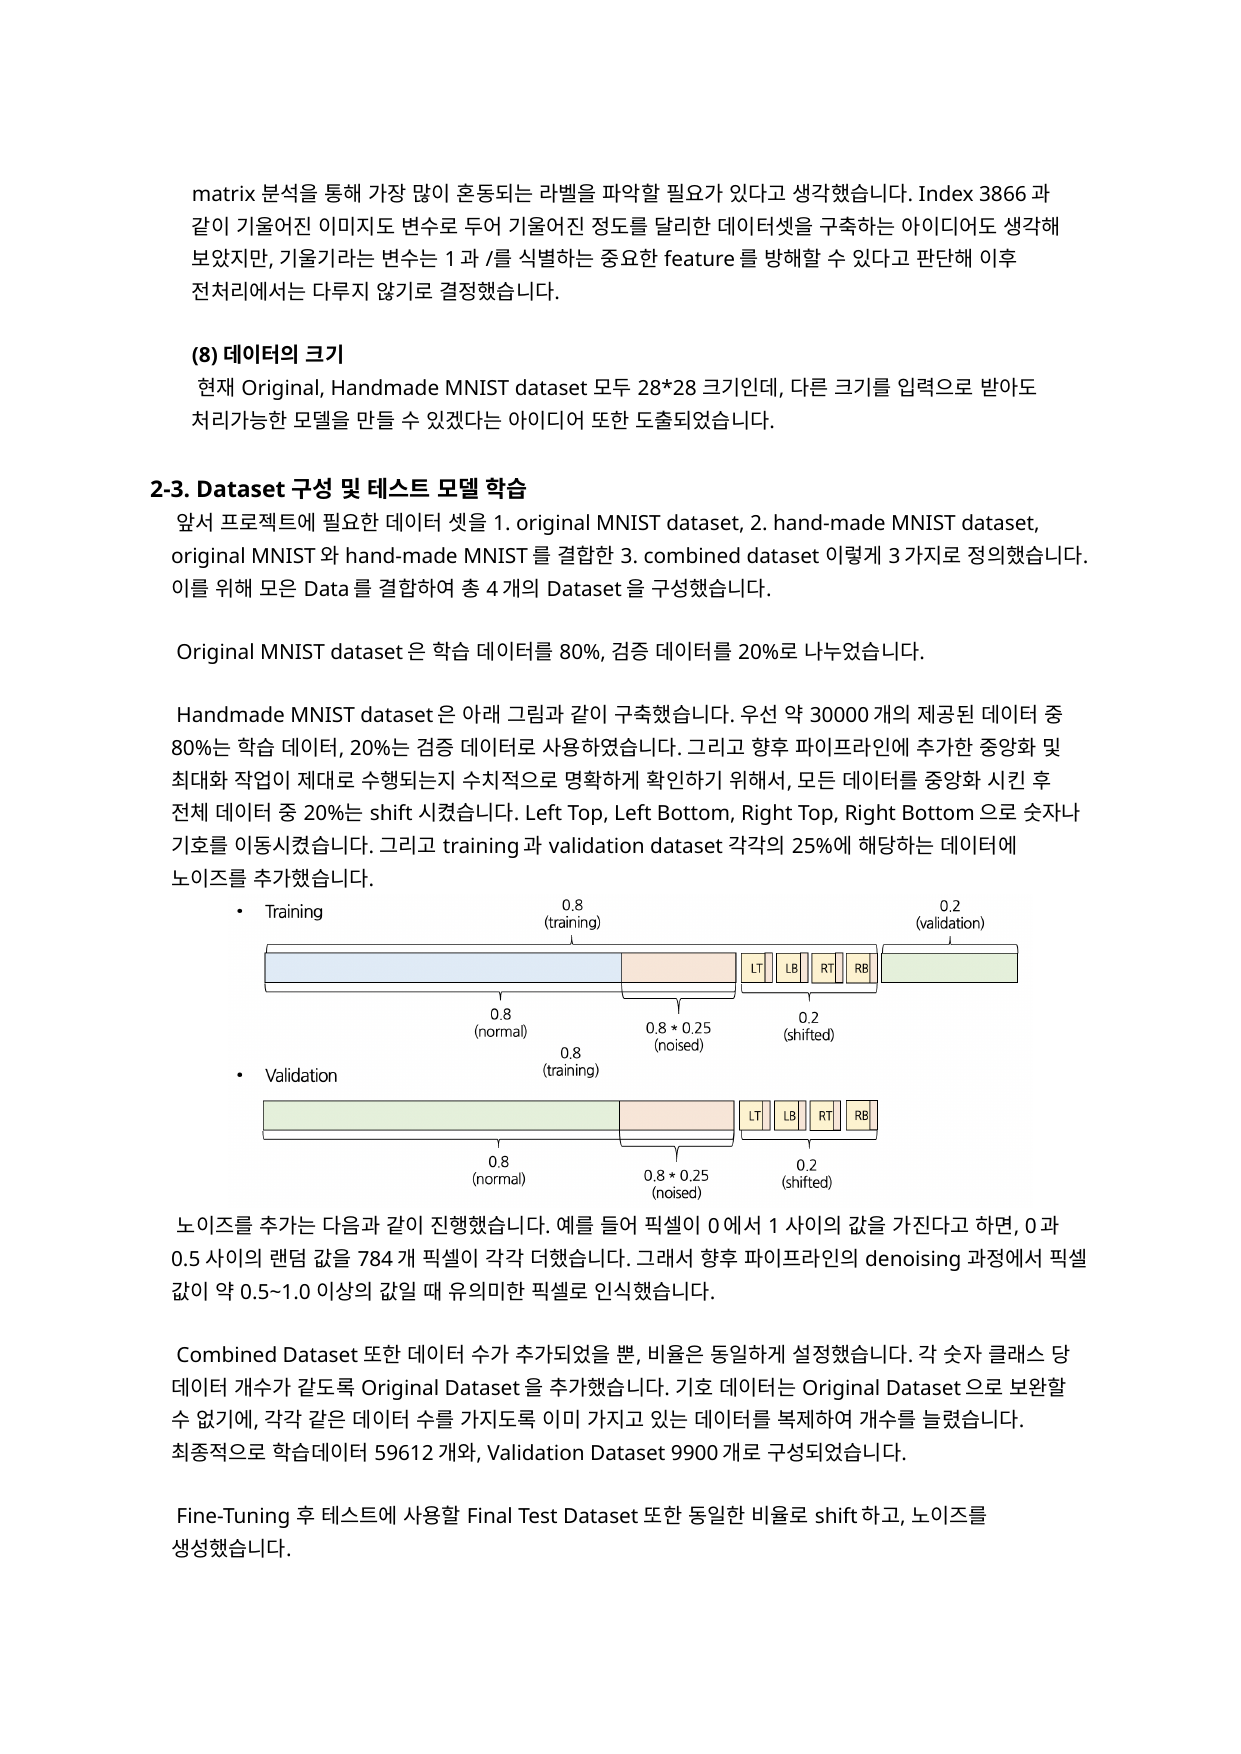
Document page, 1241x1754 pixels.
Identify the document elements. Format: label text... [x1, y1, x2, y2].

text 노이즈를 추가는 다음과 같이 진행했습니다. 예를 들어 픽셀이 0에서 1 사이의 값을 가진다고 하면, 0과 0.5 사이의 랜덤 값을 784개 픽셀이 각각 더했습니다. 그래서 향후 파이프라인의 denoising 과정에서 픽셀 값이 약 0.5~1.0 이상의 값일 때 유의미한 픽셀로 인식했습니다. [171, 1209, 1090, 1305]
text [192, 177, 1090, 306]
text (8) 데이터의 크기 [192, 338, 1090, 369]
text 2-3. Dataset 구성 및 테스트 모델 학습 [150, 470, 1090, 504]
text Combined Dataset 또한 데이터 수가 추가되었을 뿐, 비율은 동일하게 설정했습니다. 각 숫자 클래스 당 데이터 개수가 같도록 Original Dataset을 추가했습니다. 기호 데이터는 Original Dataset으로 보완할 수 없기에, 각각 같은 데이터 수를 가지도록 이미 가지고 있는 데이터를 복제하여 개수를 늘렸습니다. 최종적으로 학습데이터 59612개와, Validation Dataset 9900개로 구성되었습니다. [171, 1338, 1090, 1467]
text Handmade MNIST dataset은 아래 그림과 같이 구축했습니다. 우선 약 30000개의 제공된 데이터 중 80%는 학습 데이터, 20%는 검증 데이터로 사용하였습니다. 그리고 향후 파이프라인에 추가한 중앙화 및 최대화 작업이 제대로 수행되는지 수치적으로 명확하게 확인하기 위해서, 모든 데이터를 중앙화 시킨 후 전체 데이터 중 20%는 shift 시켰습니다. Left Top, Left Bottom, Right Top, Right Bottom으로 숫자나 기호를 이동시켰습니다. 그리고 training과 validation dataset 각각의 25%에 해당하는 데이터에 노이즈를 추가했습니다. [171, 698, 1090, 892]
text 현재 Original, Handmade MNIST dataset 모두 28*28 크기인데, 다른 크기를 입력으로 받아도 처리가능한 모델을 만들 수 있겠다는 아이디어 또한 도출되었습니다. [192, 371, 1090, 434]
text Original MNIST dataset은 학습 데이터를 80%, 검증 데이터를 20%로 나누었습니다. [171, 635, 1090, 665]
text Fine-Tuning 후 테스트에 사용할 Final Test Dataset 또한 동일한 비율로 shift하고, 노이즈를 생성했습니다. [171, 1500, 1090, 1563]
picture [227, 894, 1034, 1208]
text 앞서 프로젝트에 필요한 데이터 셋을 1. original MNIST dataset, 2. hand-made MNIST dataset, original MNIST와 hand-made MNIST를 결합한 3. combined dataset 이렇게 3가지로 정의했습니다. 이를 위해 모은 Data를 결합하여 총 4개의 Dataset을 구성했습니다. [171, 506, 1090, 602]
